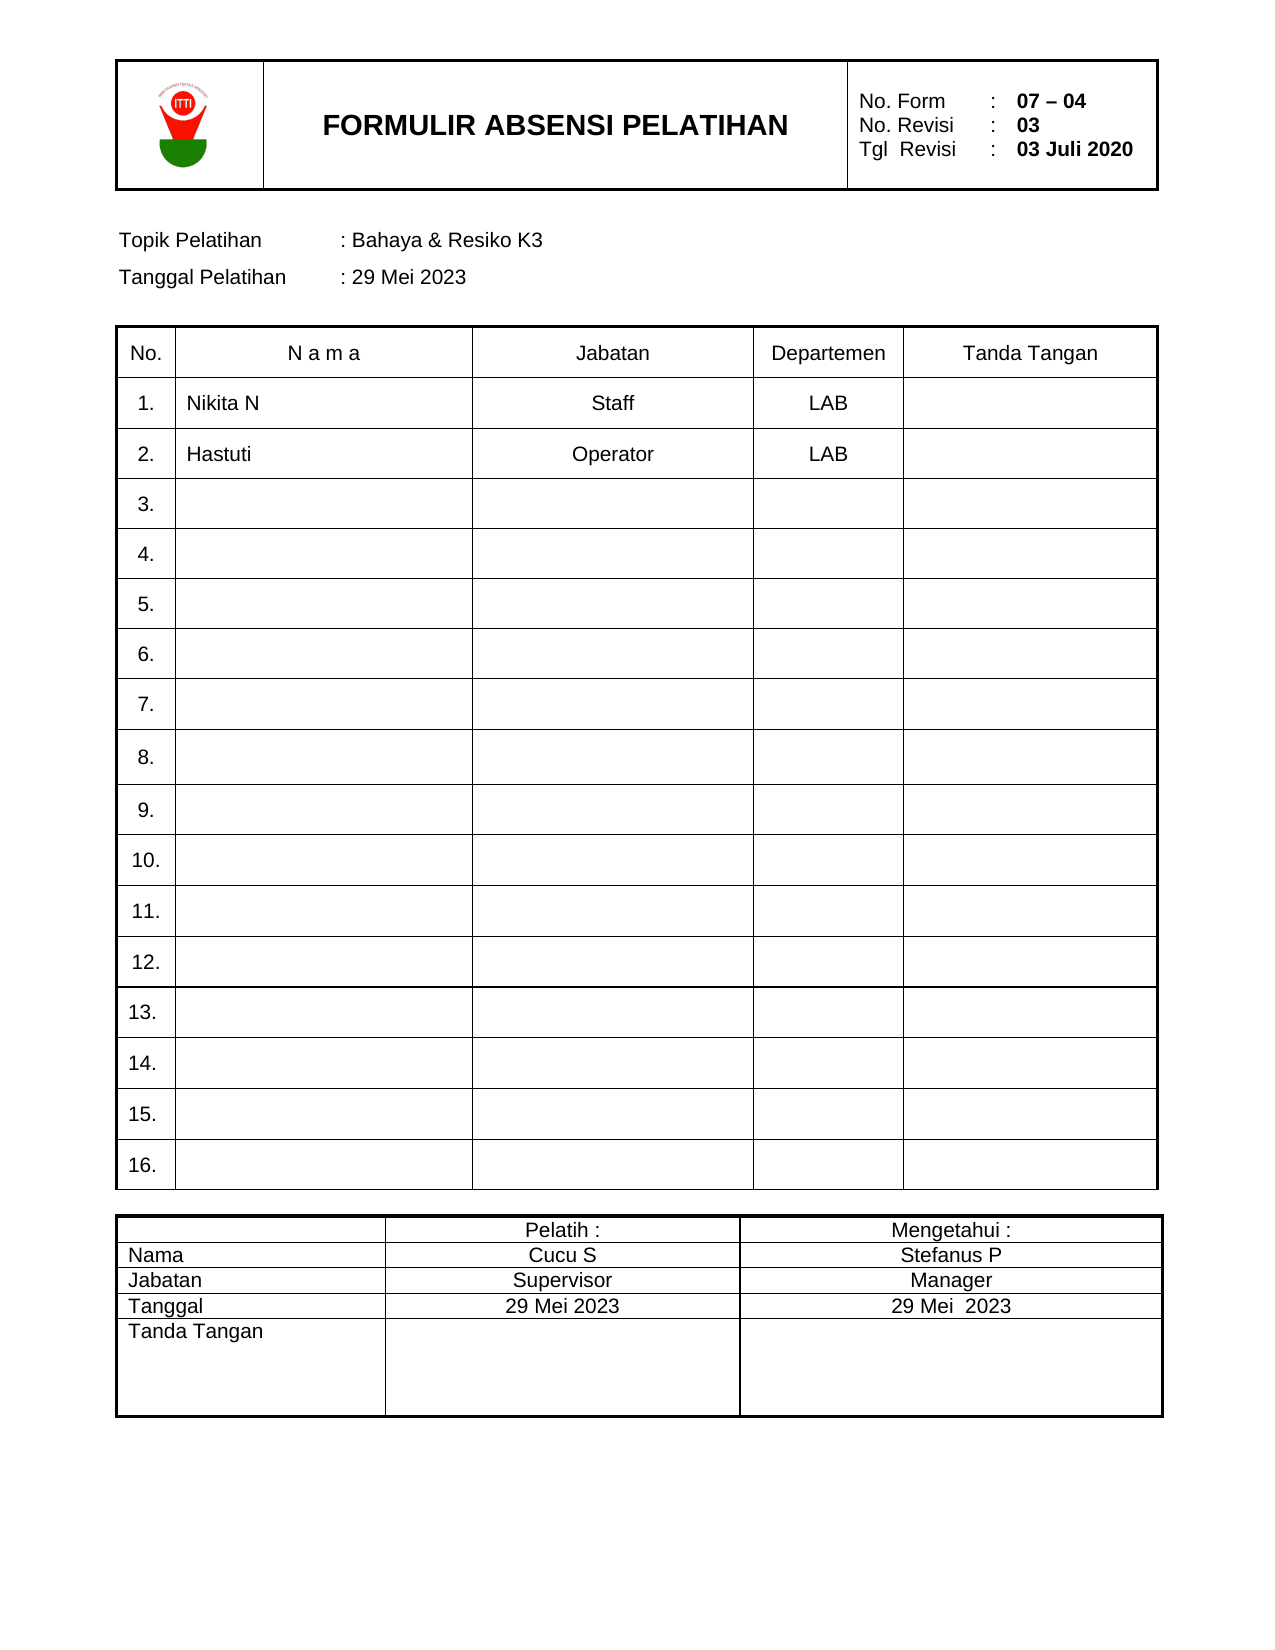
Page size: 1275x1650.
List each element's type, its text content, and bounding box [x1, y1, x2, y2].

table_cell [904, 835, 1156, 885]
table_cell [473, 886, 753, 936]
picture [127, 69, 239, 181]
table_cell [176, 1038, 472, 1088]
table_header Mengetahui : [741, 1218, 1161, 1242]
table_cell [176, 679, 472, 729]
table_cell [904, 937, 1156, 986]
table_cell [176, 1140, 472, 1189]
table_cell 9. [118, 785, 175, 834]
table_cell [754, 479, 903, 528]
table_header [118, 1218, 385, 1242]
table_cell [904, 886, 1156, 936]
table_cell Hastuti [176, 429, 472, 478]
table_cell [176, 937, 472, 986]
table_cell 5. [118, 579, 175, 628]
table_cell 29 Mei 2023 [741, 1294, 1161, 1318]
table_cell 1. [118, 378, 175, 428]
table_cell Tanggal [118, 1294, 385, 1318]
table_cell Operator [473, 429, 753, 478]
table_cell 11. [118, 886, 175, 936]
table_cell 3. [118, 479, 175, 528]
table_cell [904, 1140, 1156, 1189]
table_cell [473, 529, 753, 578]
table_cell Stefanus P [741, 1243, 1161, 1267]
table_cell Supervisor [386, 1268, 739, 1293]
table_cell [386, 1319, 739, 1415]
table_cell 16. [118, 1140, 175, 1189]
table_cell [904, 629, 1156, 678]
table_cell [754, 1089, 903, 1138]
table_cell LAB [754, 429, 903, 478]
table_cell [473, 730, 753, 784]
table_cell [473, 937, 753, 986]
table_header N a m a [176, 328, 472, 377]
text Topik Pelatihan : Bahaya & Resiko K3 [118, 228, 1222, 252]
table_cell [754, 679, 903, 729]
table_cell [754, 988, 903, 1037]
table_cell Manager [741, 1268, 1161, 1293]
table_cell [473, 988, 753, 1037]
table_header No. [118, 328, 175, 377]
table_cell Tanda Tangan [118, 1319, 385, 1415]
table_cell [176, 835, 472, 885]
table_cell 13. [118, 988, 175, 1037]
table_cell [473, 629, 753, 678]
table_cell Jabatan [118, 1268, 385, 1293]
table_cell [754, 529, 903, 578]
table_cell [473, 479, 753, 528]
table_cell [176, 886, 472, 936]
table_cell [754, 579, 903, 628]
table_cell [741, 1319, 1161, 1415]
table_cell [904, 730, 1156, 784]
table_cell 4. [118, 529, 175, 578]
table_header Jabatan [473, 328, 753, 377]
table_cell 12. [118, 937, 175, 986]
table_cell [176, 479, 472, 528]
table_cell 7. [118, 679, 175, 729]
table_cell 6. [118, 629, 175, 678]
table_cell [904, 529, 1156, 578]
table_cell [176, 529, 472, 578]
table_cell [754, 886, 903, 936]
table_cell [473, 835, 753, 885]
table_cell 14. [118, 1038, 175, 1088]
table_cell [754, 730, 903, 784]
table_cell 2. [118, 429, 175, 478]
table_cell [904, 479, 1156, 528]
table_cell [473, 1140, 753, 1189]
text Tanggal Pelatihan : 29 Mei 2023 [104, 264, 1222, 288]
table_cell [754, 1140, 903, 1189]
table_cell [754, 937, 903, 986]
table_header Tanda Tangan [904, 328, 1156, 377]
table_header Pelatih : [386, 1218, 739, 1242]
table_cell [473, 679, 753, 729]
table_cell [904, 579, 1156, 628]
table_cell 10. [118, 835, 175, 885]
table_cell 8. [118, 730, 175, 784]
table_cell 29 Mei 2023 [386, 1294, 739, 1318]
table_cell [904, 429, 1156, 478]
table_cell [176, 988, 472, 1037]
table_cell [473, 579, 753, 628]
table_cell [176, 1089, 472, 1138]
table_cell [176, 730, 472, 784]
table_cell [754, 785, 903, 834]
table_cell Nama [118, 1243, 385, 1267]
table_cell [473, 785, 753, 834]
table_cell [904, 1089, 1156, 1138]
table_cell [176, 785, 472, 834]
table_cell LAB [754, 378, 903, 428]
table_cell [904, 679, 1156, 729]
table_cell Nikita N [176, 378, 472, 428]
table_cell [473, 1038, 753, 1088]
table_cell [754, 1038, 903, 1088]
table_cell [176, 629, 472, 678]
table_cell Staff [473, 378, 753, 428]
table_cell 15. [118, 1089, 175, 1138]
table_cell [904, 785, 1156, 834]
table_cell [904, 378, 1156, 428]
table_cell [904, 1038, 1156, 1088]
table_cell [754, 835, 903, 885]
table_cell [176, 579, 472, 628]
table_cell [904, 988, 1156, 1037]
table_cell [754, 629, 903, 678]
table_cell Cucu S [386, 1243, 739, 1267]
table_header Departemen [754, 328, 903, 377]
table_cell [473, 1089, 753, 1138]
